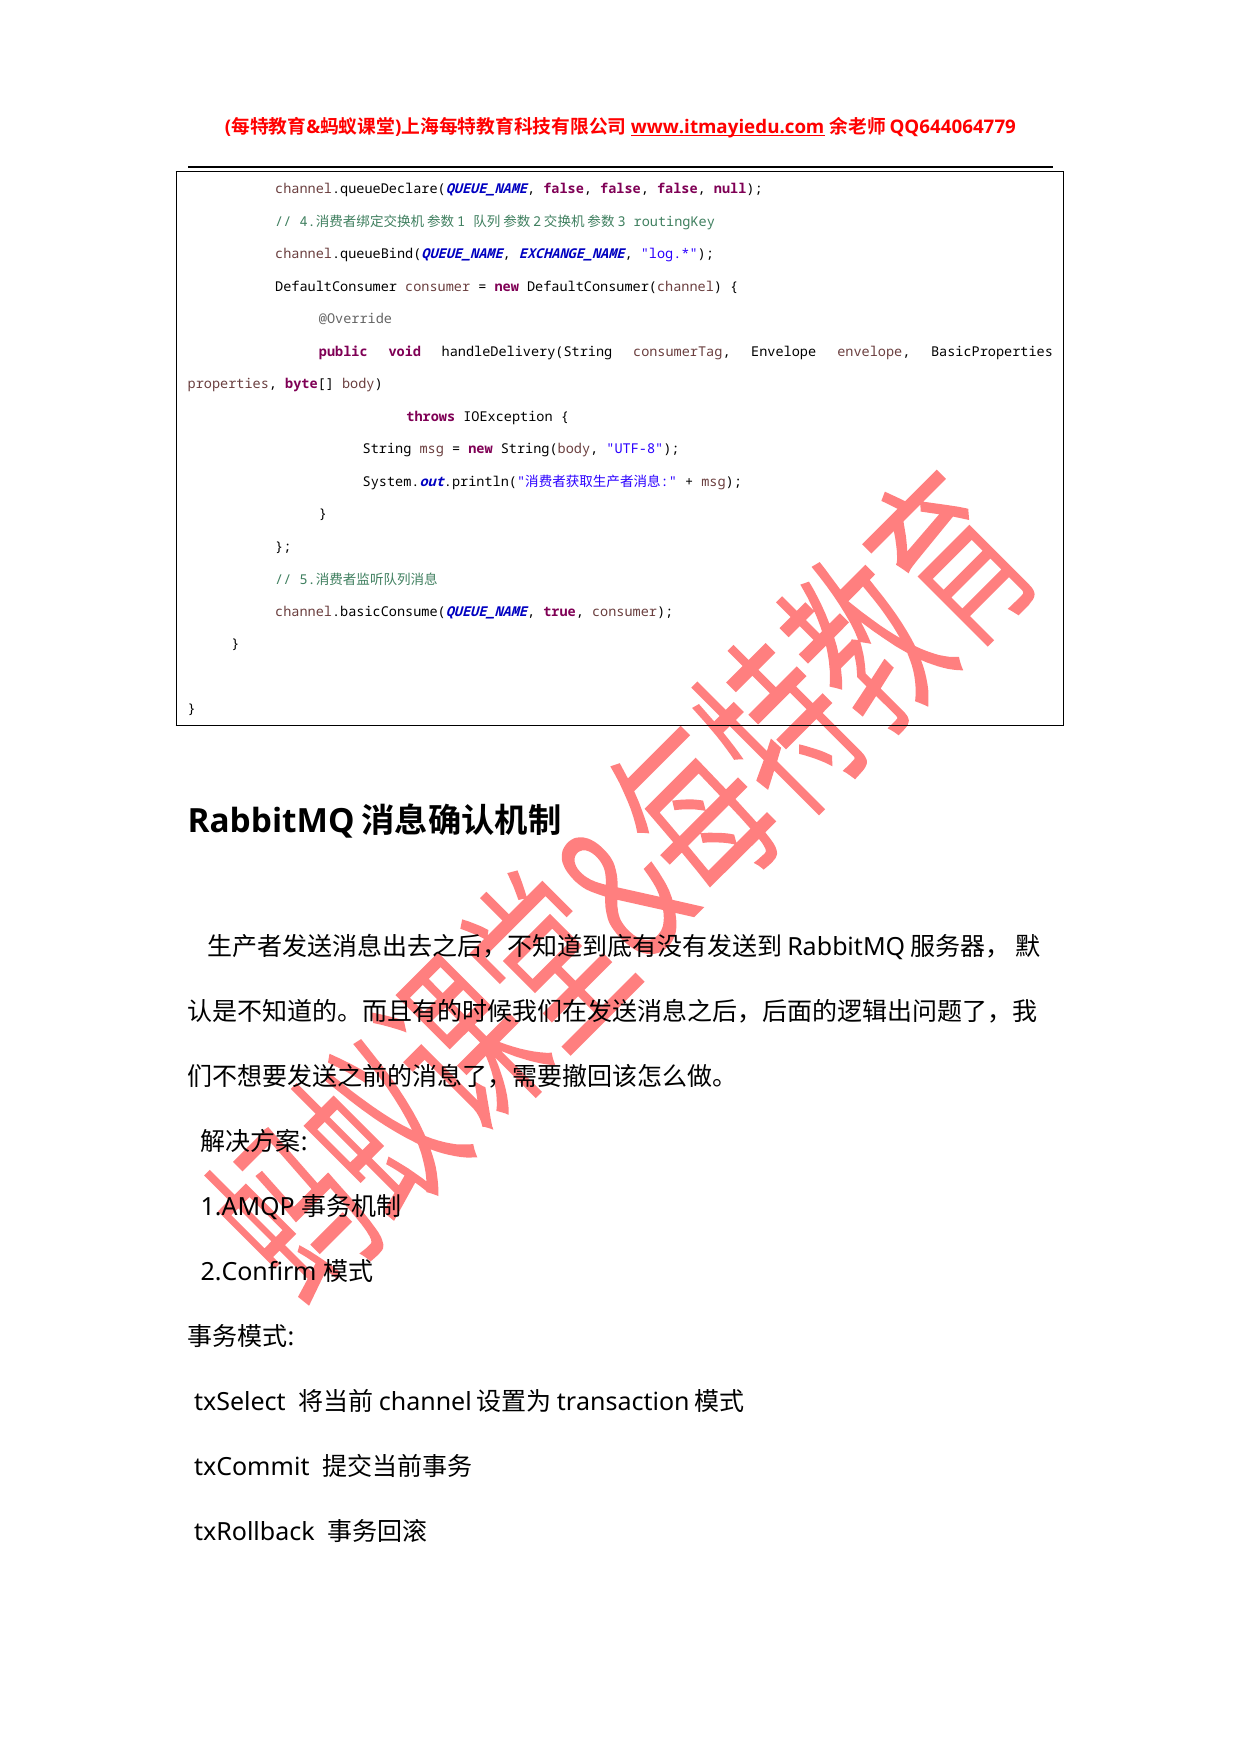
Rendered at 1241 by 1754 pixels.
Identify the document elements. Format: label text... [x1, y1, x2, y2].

subtitle RabbitMQ消息确认机制 [187, 785, 1053, 850]
text 生产者发送消息出去之后，不知道到底有没有发送到RabbitMQ服务器， 默认是不知道的。而且有的时候我们在发送消息之后，后面的逻辑出问题了，我们不想要发送之前的消息了，需要撤回该怎么做。 解决方案: 1.AMQP 事务机制 2.Confirm 模式 事务模式: txSelect 将当前channel设置为transaction模式 txCommit 提交当前事务 txRollback 事务回滚 [187, 912, 1053, 1562]
